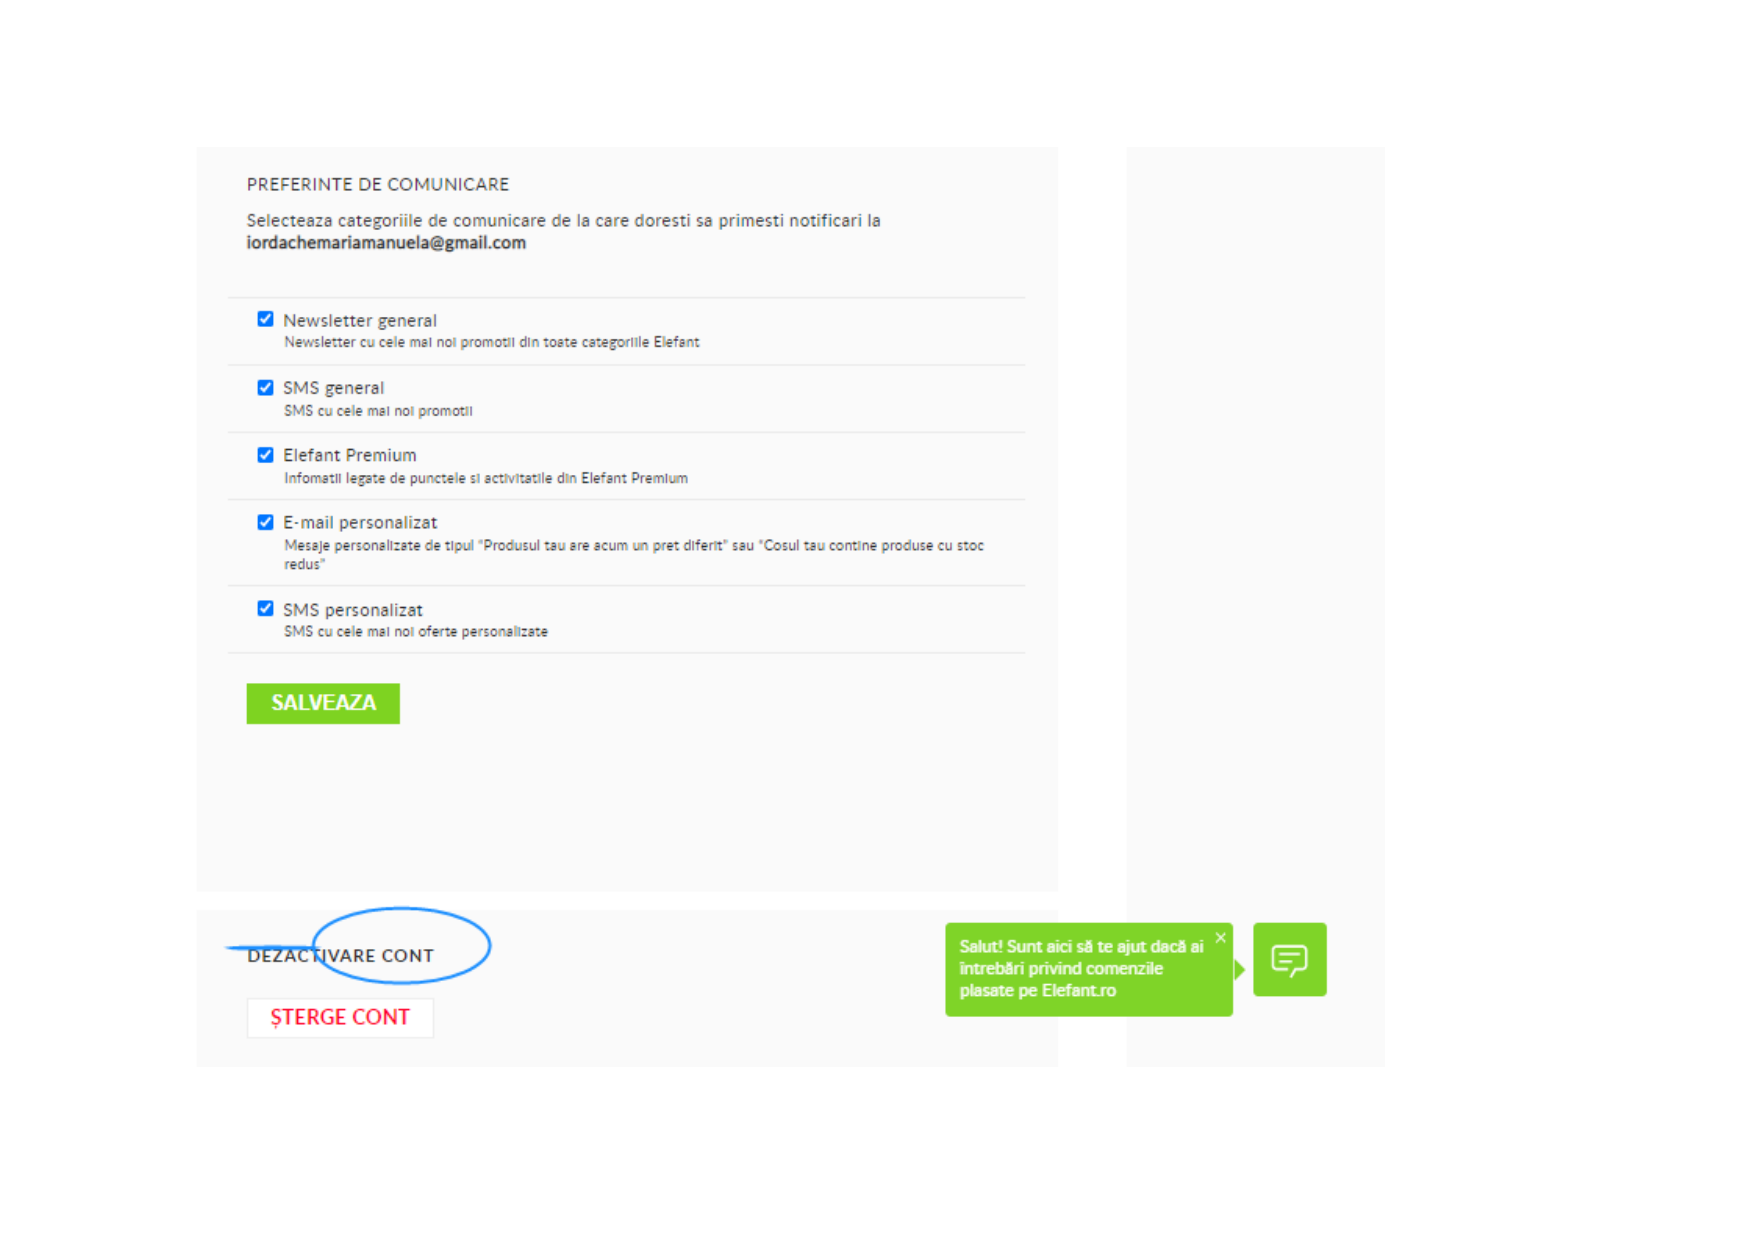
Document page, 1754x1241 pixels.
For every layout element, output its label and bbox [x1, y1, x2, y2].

picture [147, 147, 1385, 1067]
